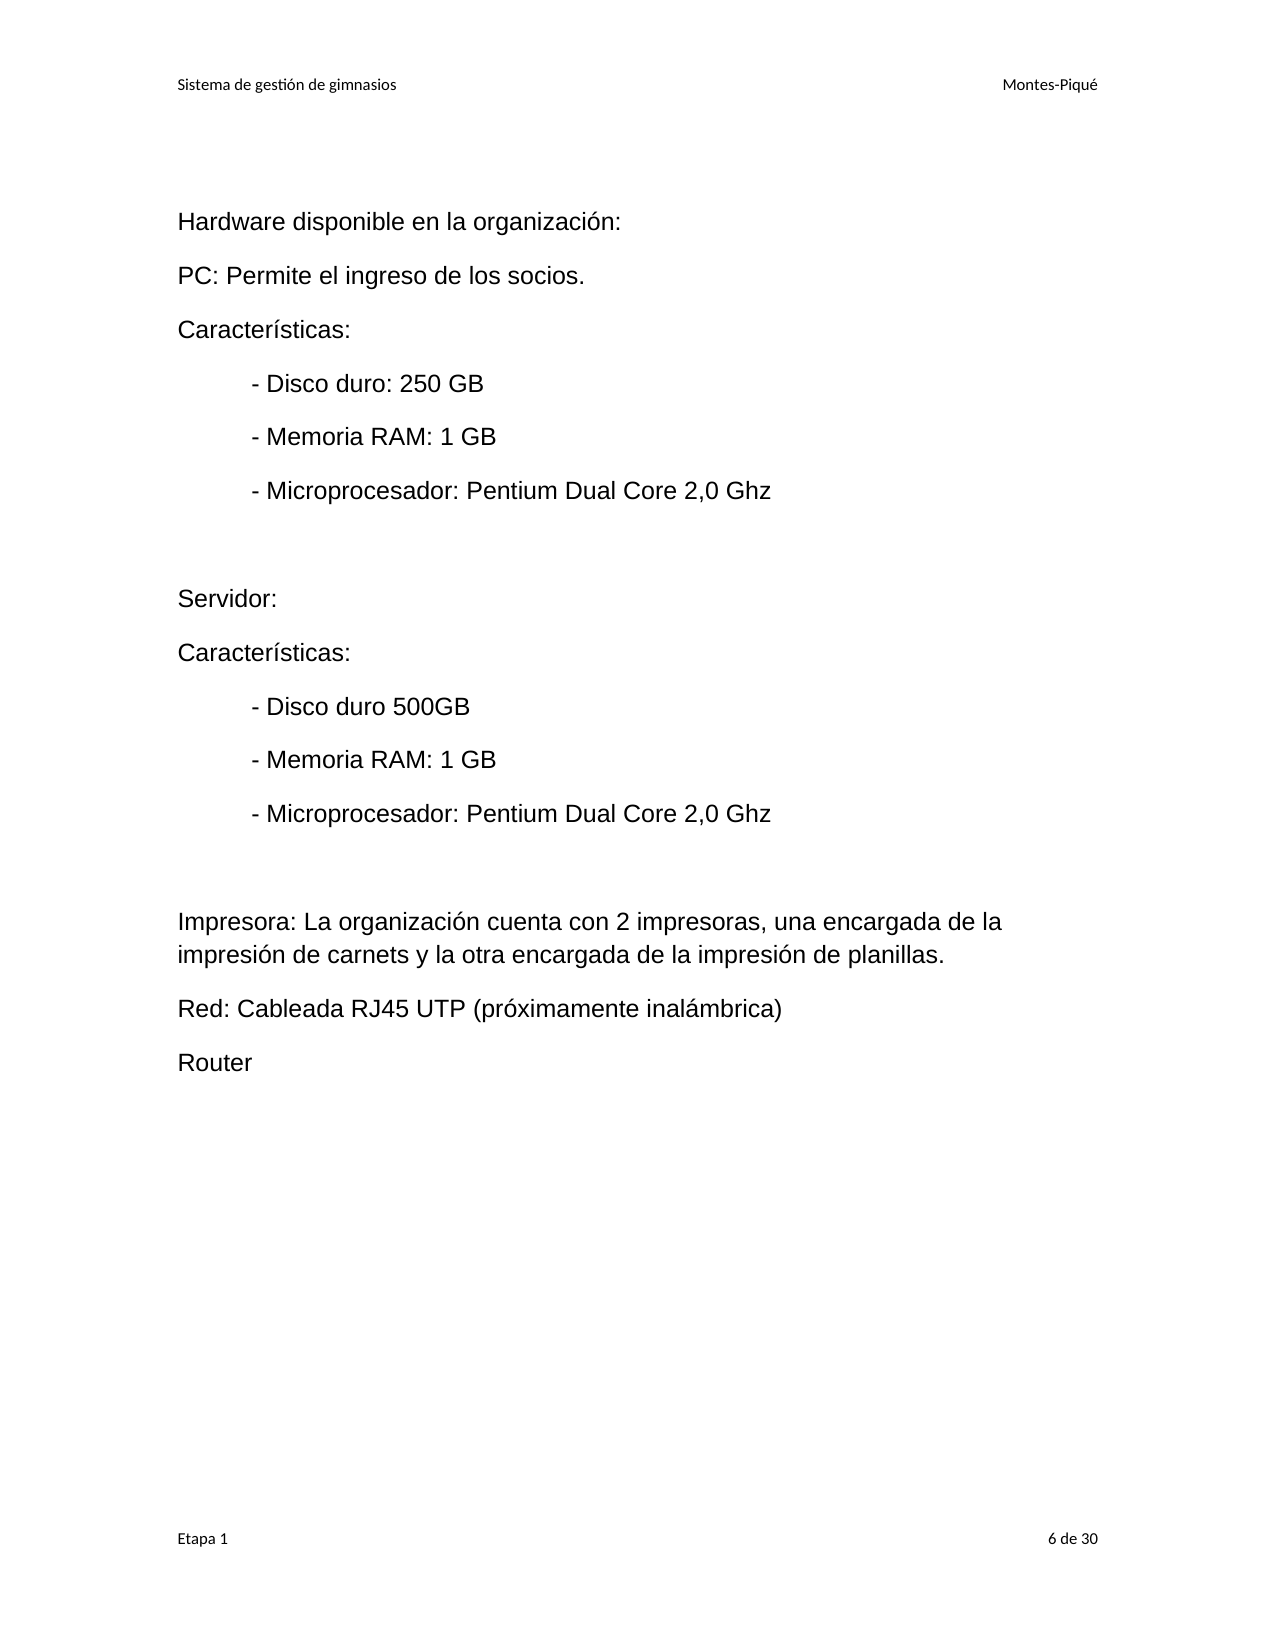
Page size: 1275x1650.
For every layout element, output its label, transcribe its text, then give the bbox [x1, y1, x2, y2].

text Hardware disponible en la organización: [177, 207, 1098, 236]
text Red: Cableada RJ45 UTP (próximamente inalámbrica) [177, 994, 1098, 1023]
text - Disco duro: 250 GB [177, 368, 1098, 397]
text - Microprocesador: Pentium Dual Core 2,0 Ghz [177, 476, 1098, 505]
text - Memoria RAM: 1 GB [177, 746, 1098, 774]
text Servidor: [177, 584, 1098, 613]
text - Memoria RAM: 1 GB [177, 422, 1098, 451]
text Impresora: La organización cuenta con 2 impresoras, una encargada de la impresión de carnets y la otra encargada de la impresión de planillas. [177, 907, 1098, 969]
text - Microprocesador: Pentium Dual Core 2,0 Ghz [177, 799, 1098, 828]
text - Disco duro 500GB [177, 692, 1098, 720]
text Características: [177, 315, 1098, 343]
text Router [177, 1048, 1098, 1077]
text Características: [177, 638, 1098, 667]
text PC: Permite el ingreso de los socios. [177, 261, 1098, 289]
